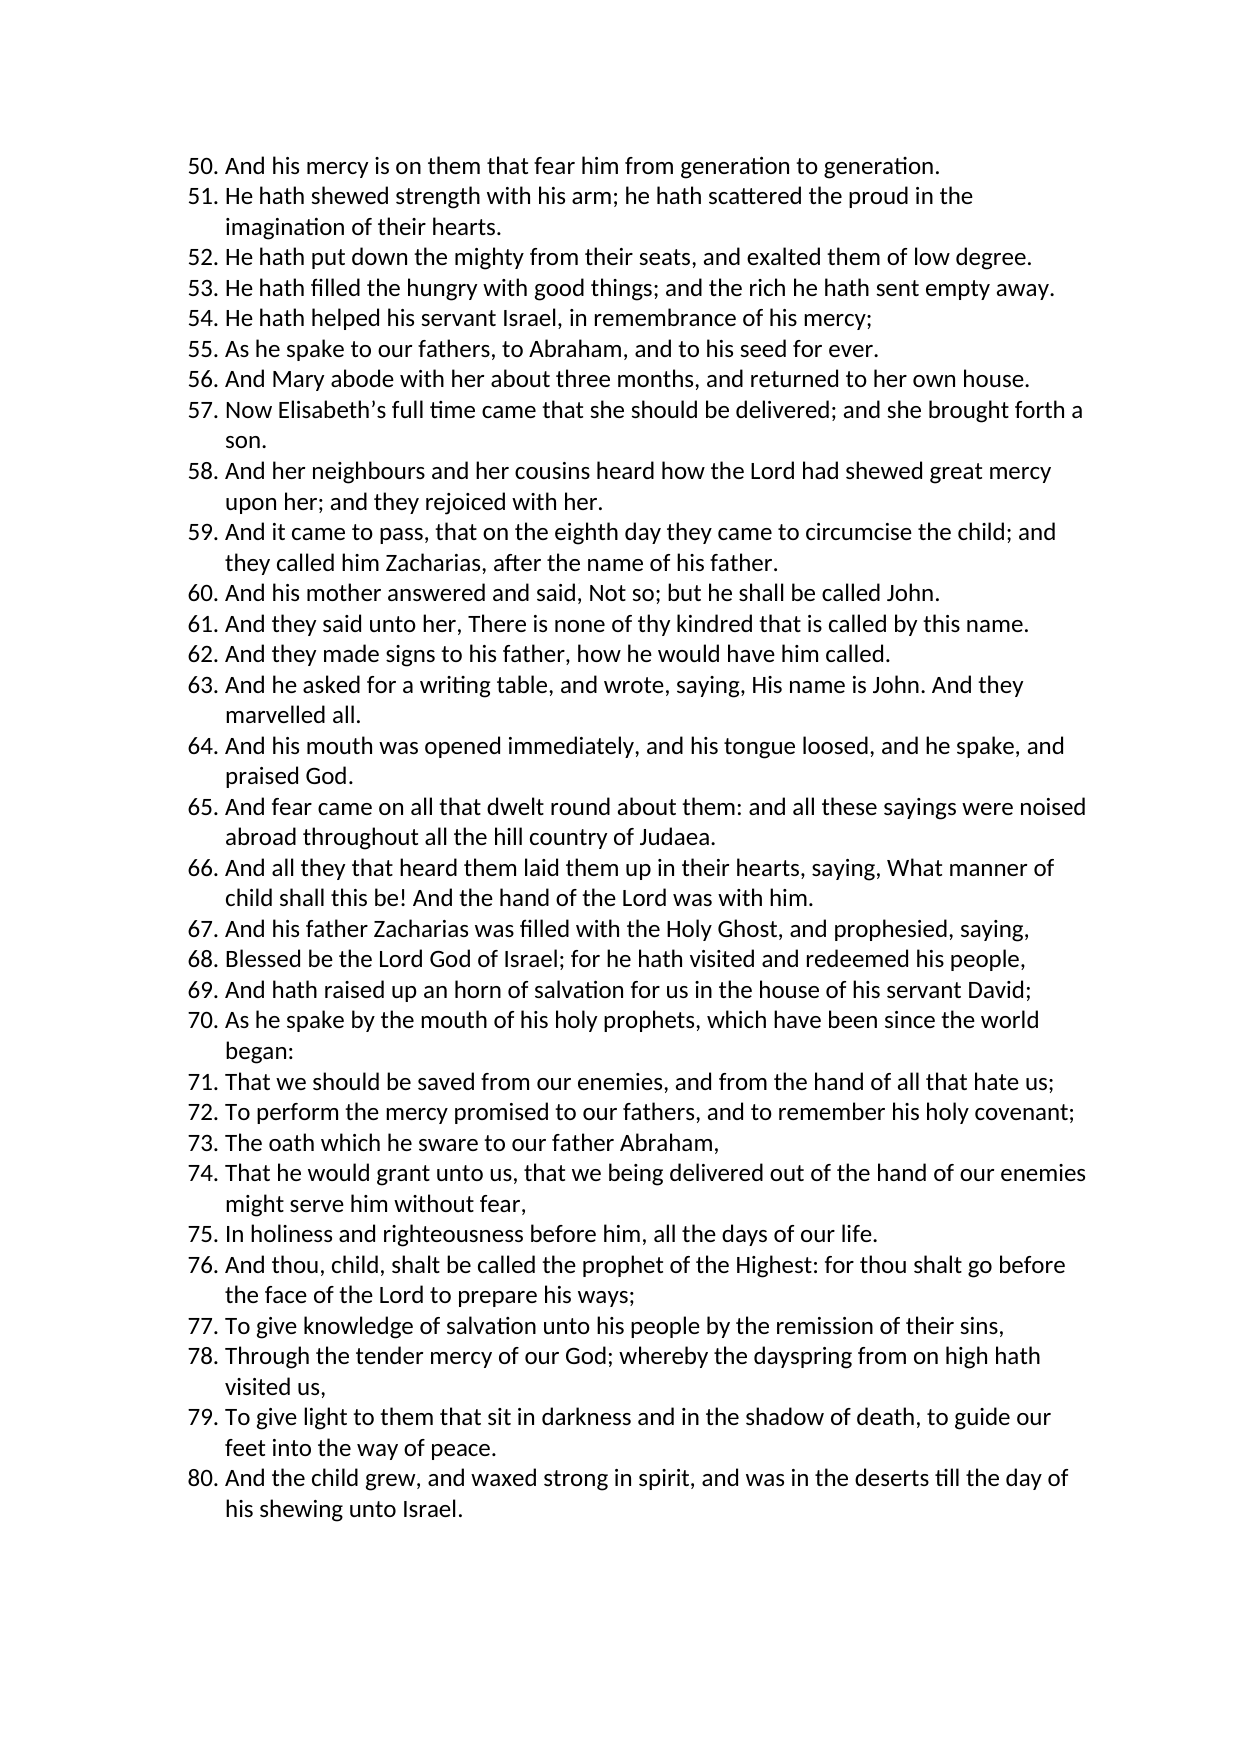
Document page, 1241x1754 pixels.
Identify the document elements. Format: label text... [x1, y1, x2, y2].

list He hath shewed strength with his arm; he hath scattered the proud in the imagination of their hearts. [187, 181, 1090, 242]
list To give knowledge of salvation unto his people by the remission of their sins, [187, 1310, 1090, 1340]
list That he would grant unto us, that we being delivered out of the hand of our enemies might serve him without fear, [187, 1157, 1090, 1218]
list And his father Zacharias was filled with the Holy Ghost, and prophesied, saying, [187, 913, 1090, 943]
list And her neighbours and her cousins heard how the Lord had shewed great mercy upon her; and they rejoiced with her. [187, 455, 1090, 516]
list That we should be saved from our enemies, and from the hand of all that hate us; [187, 1066, 1090, 1096]
list Through the tender mercy of our God; whereby the dayspring from on high hath visited us, [187, 1340, 1090, 1401]
list He hath filled the hungry with good things; and the rich he hath sent empty away. [187, 272, 1090, 303]
list To give light to them that sit in darkness and in the shadow of death, to guide our feet into the way of peace. [187, 1401, 1090, 1462]
list And his mercy is on them that fear him from generation to generation. [187, 150, 1090, 181]
list And the child grew, and waxed strong in spirit, and was in the deserts till the day of his shewing unto Israel. [187, 1462, 1090, 1523]
list The oath which he sware to our father Abraham, [187, 1127, 1090, 1157]
list He hath helped his servant Israel, in remembrance of his mercy; [187, 303, 1090, 333]
list And they said unto her, There is none of thy kindred that is called by this name. [187, 608, 1090, 638]
list And his mouth was opened immediately, and his tongue loosed, and he spake, and praised God. [187, 730, 1090, 791]
list And fear came on all that dwelt round about them: and all these sayings were noised abroad throughout all the hill country of Judaea. [187, 791, 1090, 852]
list In holiness and righteousness before him, all the days of our life. [187, 1218, 1090, 1249]
list To perform the mercy promised to our fathers, and to remember his holy covenant; [187, 1096, 1090, 1127]
list And it came to pass, that on the eighth day they came to circumcise the child; and they called him Zacharias, after the name of his father. [187, 516, 1090, 577]
list And he asked for a writing table, and wrote, saying, His name is John. And they marvelled all. [187, 669, 1090, 730]
list And thou, child, shalt be called the prophet of the Highest: for thou shalt go before the face of the Lord to prepare his ways; [187, 1249, 1090, 1310]
list And his mother answered and said, Not so; but he shall be called John. [187, 577, 1090, 608]
list As he spake by the mouth of his holy prophets, which have been since the world began: [187, 1004, 1090, 1066]
list Blessed be the Lord God of Israel; for he hath visited and redeemed his people, [187, 943, 1090, 974]
list Now Elisabeth’s full time came that she should be delivered; and she brought forth a son. [187, 394, 1090, 455]
list As he spake to our fathers, to Abraham, and to his seed for ever. [187, 333, 1090, 364]
list And Mary abode with her about three months, and returned to her own house. [187, 364, 1090, 394]
list He hath put down the mighty from their seats, and exalted them of low degree. [187, 242, 1090, 272]
list And they made signs to his father, how he would have him called. [187, 638, 1090, 669]
list And hath raised up an horn of salvation for us in the house of his servant David; [187, 974, 1090, 1004]
list And all they that heard them laid them up in their hearts, saying, What manner of child shall this be! And the hand of the Lord was with him. [187, 852, 1090, 913]
